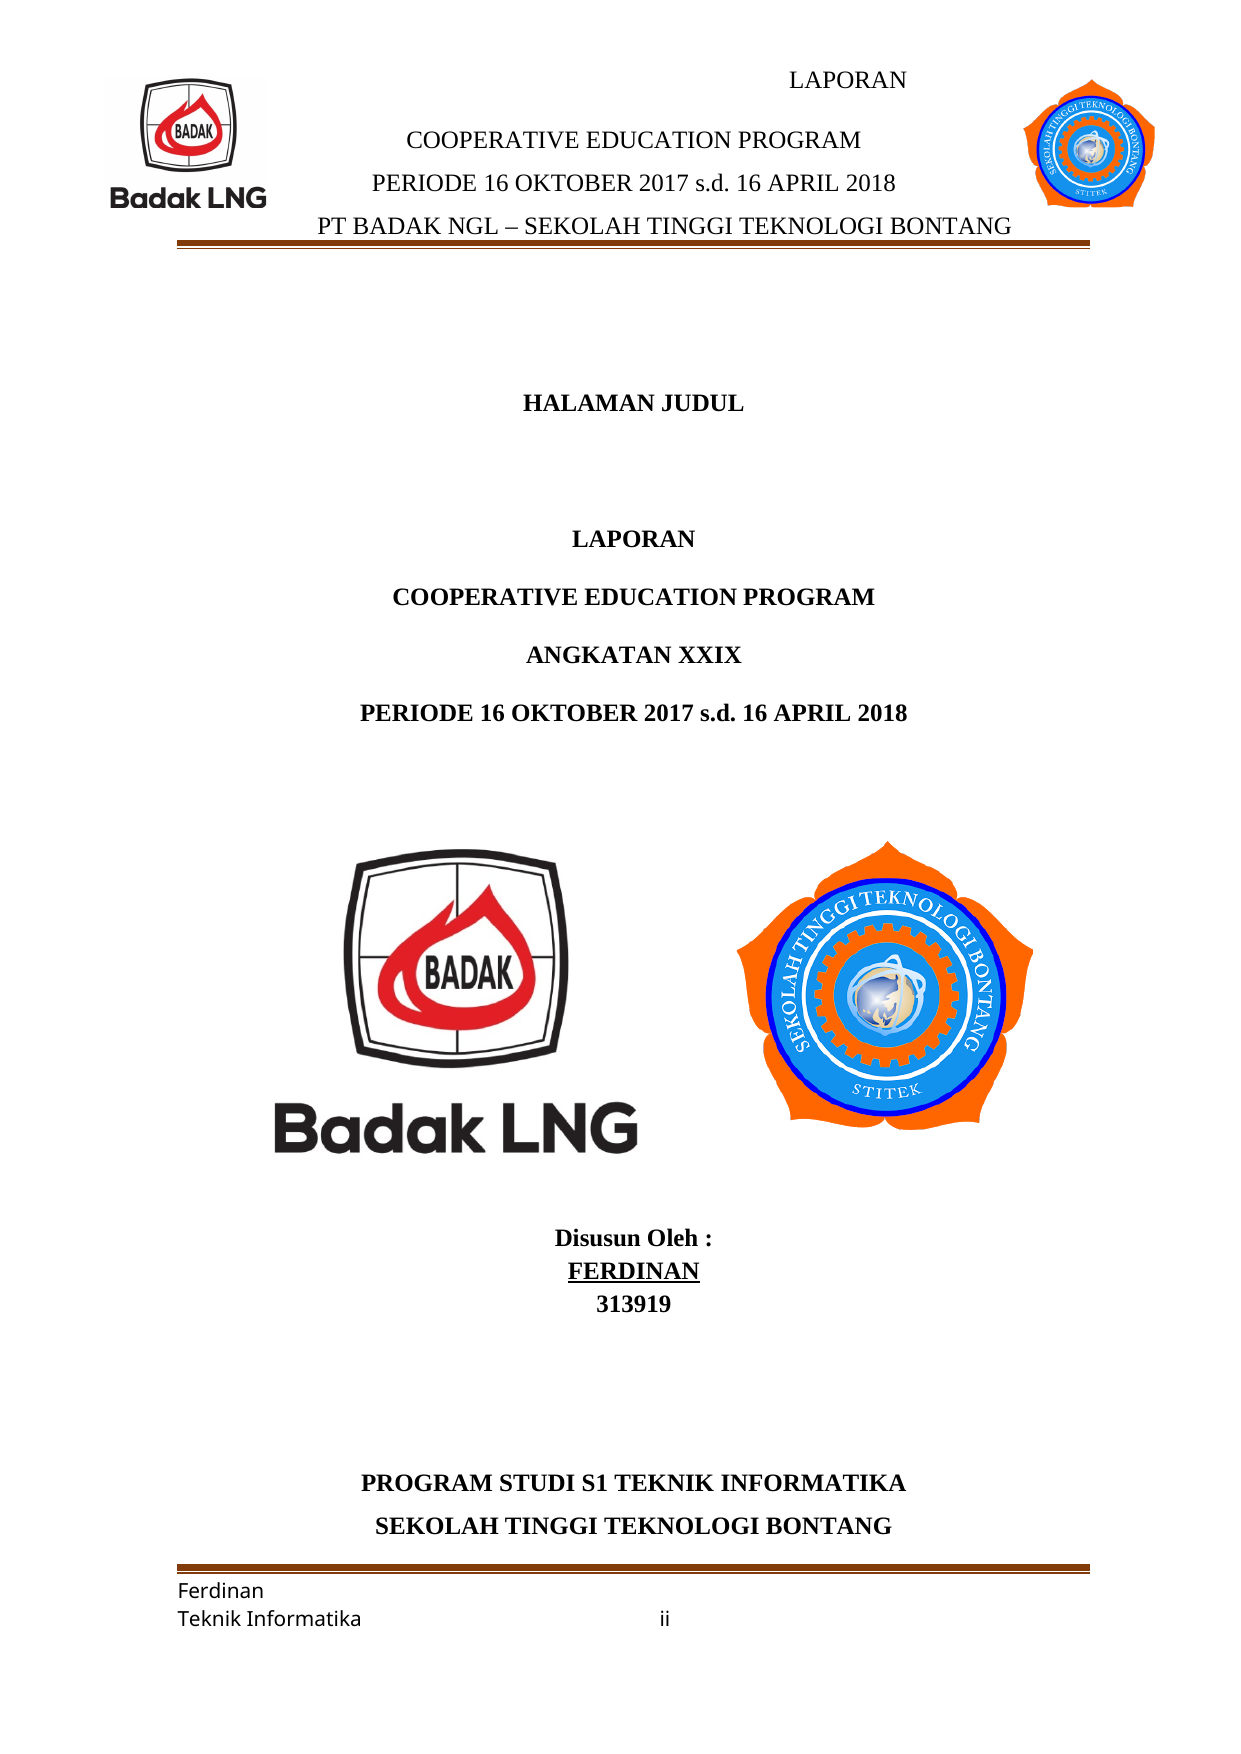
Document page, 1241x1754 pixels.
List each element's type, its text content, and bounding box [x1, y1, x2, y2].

picture [257, 841, 653, 1161]
picture [103, 76, 270, 208]
text Disusun Oleh : [177, 1223, 1090, 1252]
picture [736, 841, 1033, 1130]
text PROGRAM STUDI S1 TEKNIK INFORMATIKA [177, 1468, 1090, 1497]
text HALAMAN JUDUL [177, 388, 1090, 416]
text COOPERATIVE EDUCATION PROGRAM [177, 582, 1090, 611]
text SEKOLAH TINGGI TEKNOLOGI BONTANG [177, 1511, 1090, 1540]
picture [1023, 79, 1155, 208]
text LAPORAN [177, 524, 1090, 553]
text ANGKATAN XXIX [177, 640, 1090, 669]
text FERDINAN [177, 1256, 1090, 1285]
text PERIODE 16 OKTOBER 2017 s.d. 16 APRIL 2018 [177, 698, 1090, 727]
text 313919 [177, 1289, 1090, 1318]
